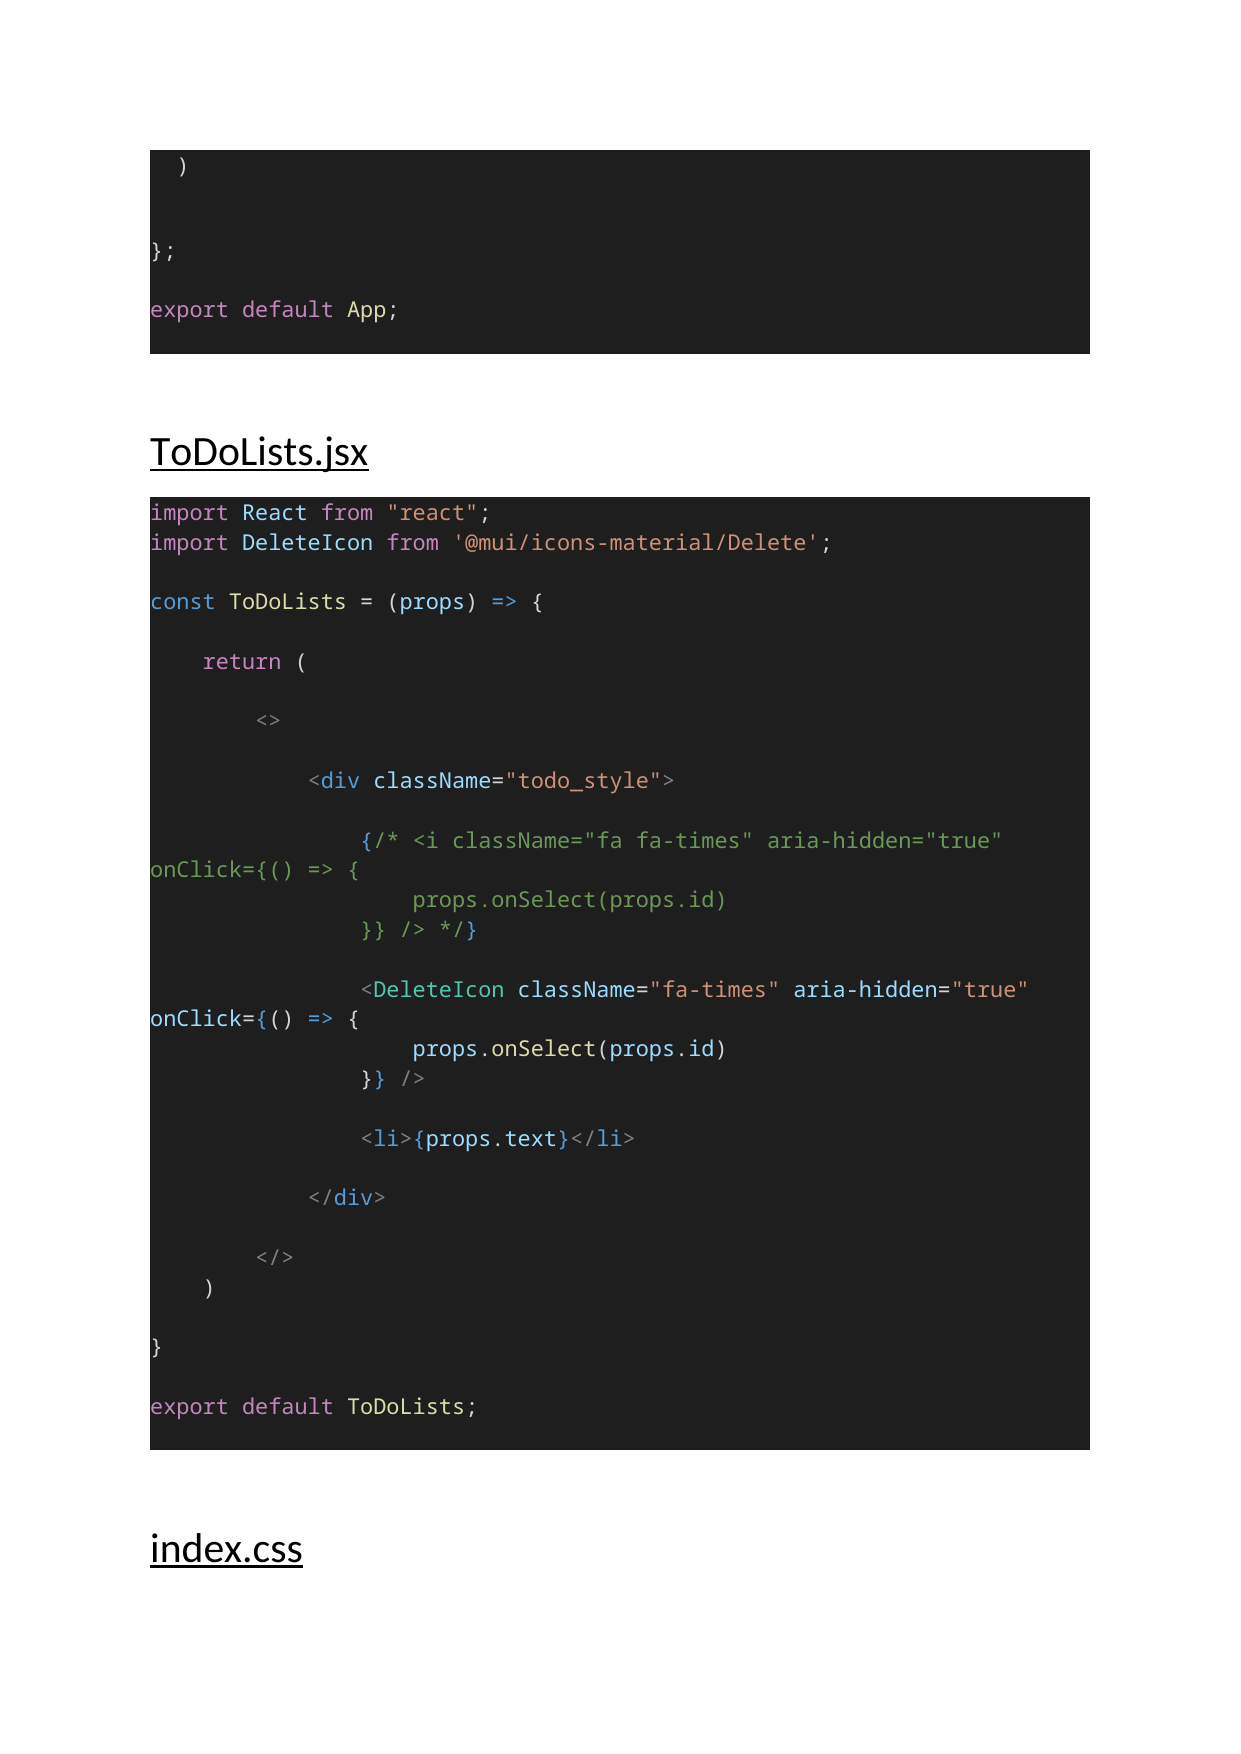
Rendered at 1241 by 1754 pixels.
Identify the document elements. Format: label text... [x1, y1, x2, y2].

text }; [150, 234, 1090, 264]
text import React from "react"; [150, 497, 1090, 527]
text return ( [150, 646, 1090, 676]
text export default App; [150, 294, 1090, 324]
text index.css [150, 1522, 1090, 1573]
text </> [150, 1242, 1090, 1271]
text ) [150, 1271, 1090, 1301]
text }} /> [150, 1063, 1090, 1093]
text <> [150, 705, 1090, 735]
text props.onSelect(props.id) [150, 884, 1090, 914]
text {/* <i className="fa fa-times" aria-hidden="true" onClick={() => { [150, 824, 1090, 884]
text <div className="todo_style"> [150, 765, 1090, 795]
text <DeleteIcon className="fa-times" aria-hidden="true" onClick={() => { [150, 973, 1090, 1033]
text ) [150, 150, 1090, 180]
text </div> [150, 1182, 1090, 1212]
text export default ToDoLists; [150, 1391, 1090, 1420]
text ToDoLists.jsx [150, 425, 1090, 476]
text const ToDoLists = (props) => { [150, 586, 1090, 616]
text } [150, 1331, 1090, 1361]
text }} /> */} [150, 914, 1090, 944]
text <li>{props.text}</li> [150, 1122, 1090, 1152]
text import DeleteIcon from '@mui/icons-material/Delete'; [150, 527, 1090, 556]
text props.onSelect(props.id) [150, 1033, 1090, 1063]
